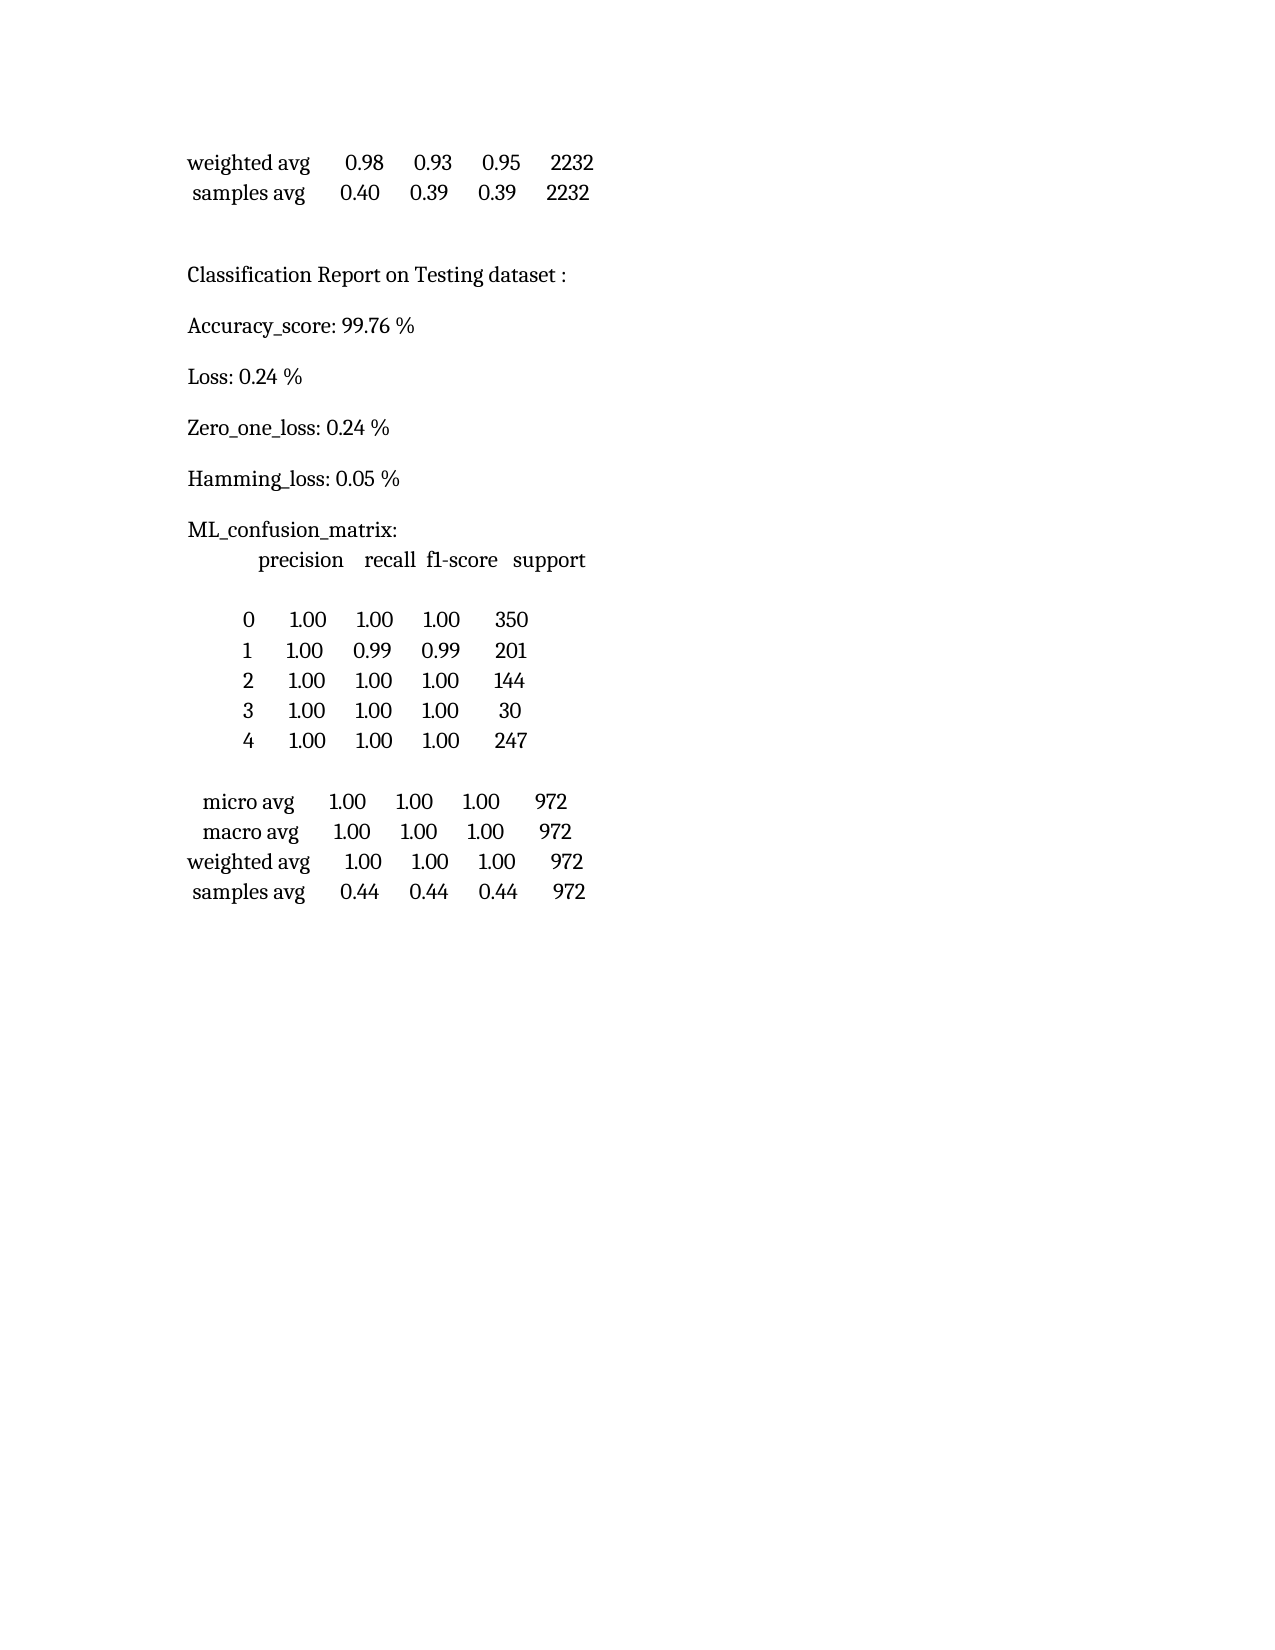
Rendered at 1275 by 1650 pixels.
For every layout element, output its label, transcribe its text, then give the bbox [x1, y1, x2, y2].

text Hamming_loss: 0.05 % [187, 466, 1087, 492]
text Zero_one_loss: 0.24 % [187, 414, 1087, 441]
text ML_confusion_matrix: precision recall f1-score support 0 1.00 1.00 1.00 350 1 1.00 0.99 0.99 201 2 1.00 1.00 1.00 144 3 1.00 1.00 1.00 30 4 1.00 1.00 1.00 247 micro avg 1.00 1.00 1.00 972 macro avg 1.00 1.00 1.00 972 weighted avg 1.00 1.00 1.00 972 samples avg 0.44 0.44 0.44 972 [187, 517, 1087, 936]
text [187, 150, 1087, 237]
text Accuracy_score: 99.76 % [187, 312, 1087, 339]
text Loss: 0.24 % [187, 363, 1087, 390]
text Classification Report on Testing dataset : [187, 261, 1087, 288]
